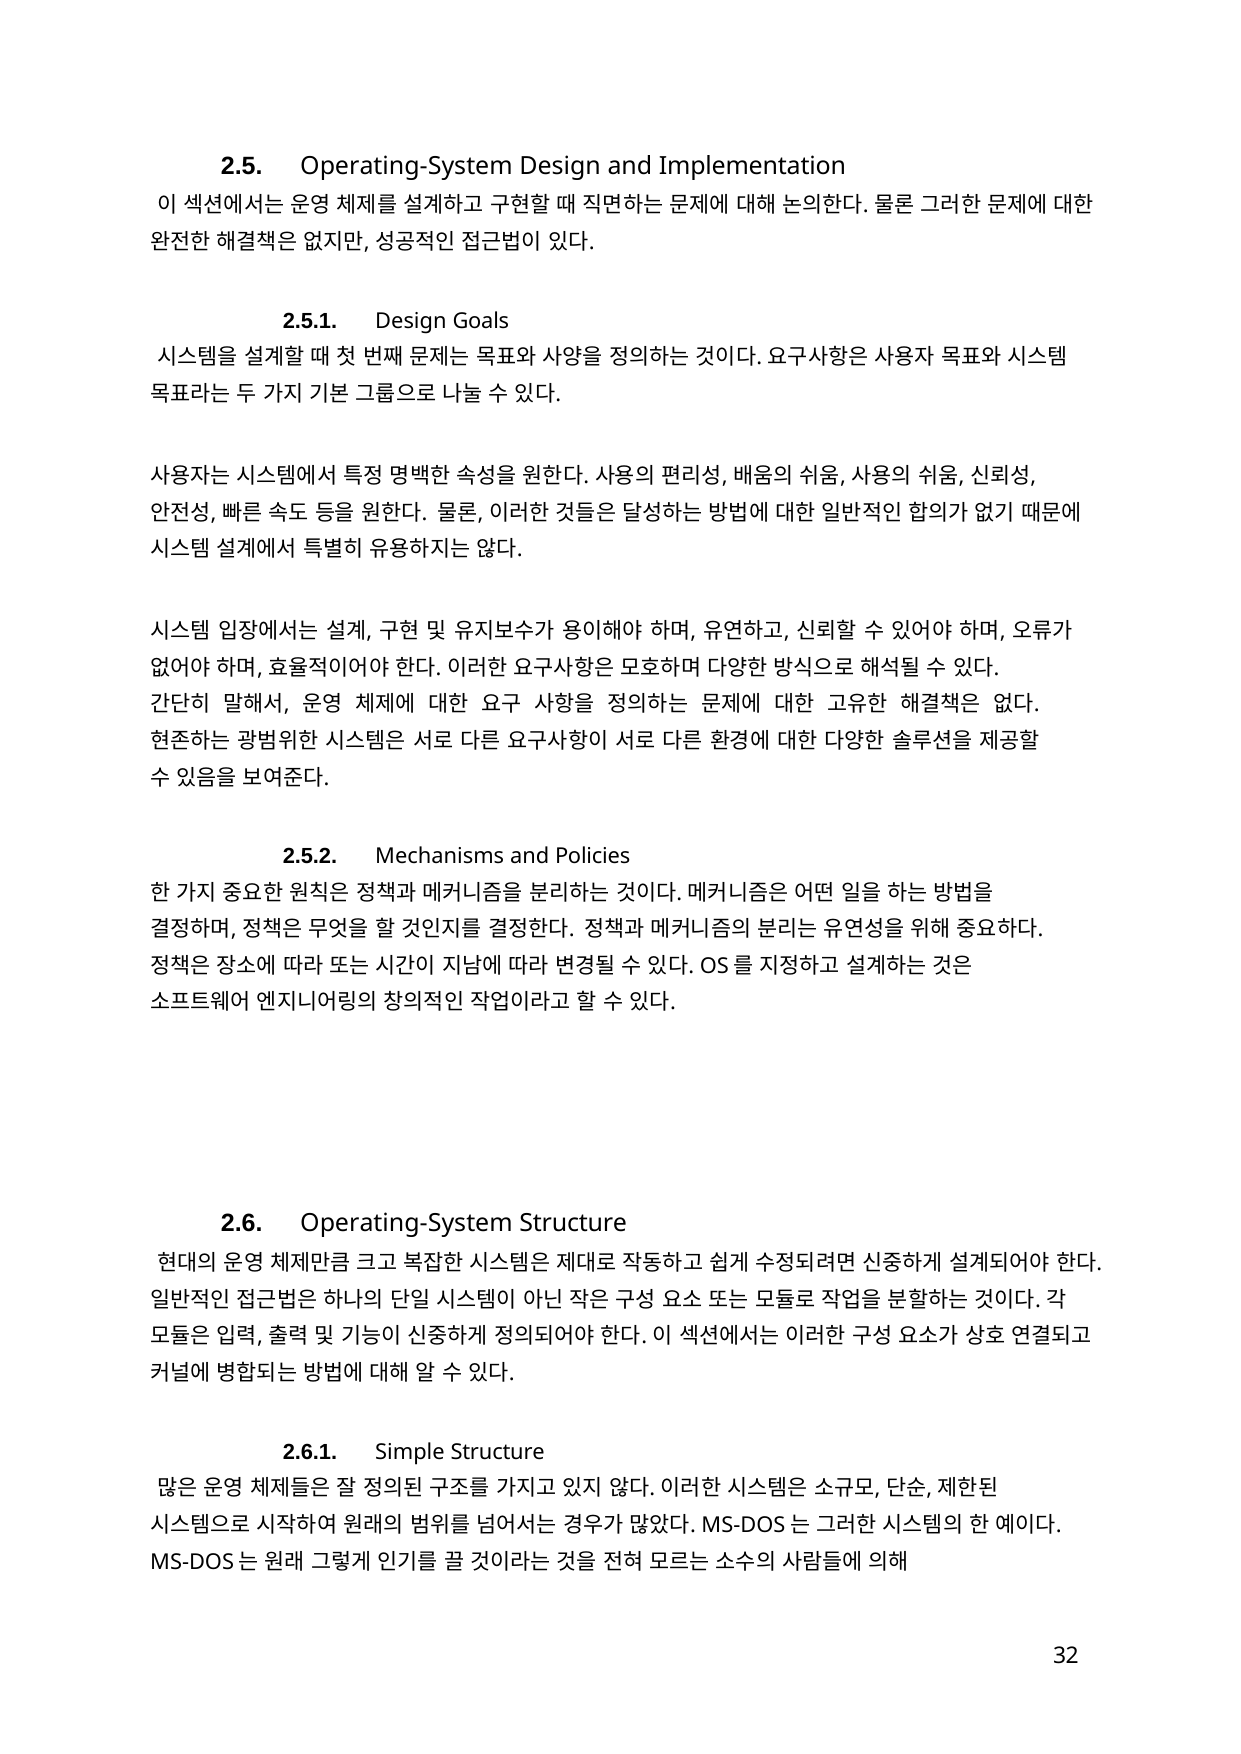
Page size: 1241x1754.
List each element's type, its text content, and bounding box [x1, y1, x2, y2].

text 이 섹션에서는 운영 체제를 설계하고 구현할 때 직면하는 문제에 대해 논의한다. 물론 그러한 문제에 대한 완전한 해결책은 없지만, 성공적인 접근법이 있다. [150, 187, 1103, 256]
subtitle Operating-System Structure [221, 1205, 1103, 1239]
text 시스템 입장에서는 설계, 구현 및 유지보수가 용이해야 하며, 유연하고, 신뢰할 수 있어야 하며, 오류가 없어야 하며, 효율적이어야 한다. 이러한 요구사항은 모호하며 다양한 방식으로 해석될 수 있다. [150, 613, 1073, 681]
text 많은 운영 체제들은 잘 정의된 구조를 가지고 있지 않다. 이러한 시스템은 소규모, 단순, 제한된 시스템으로 시작하여 원래의 범위를 넘어서는 경우가 많았다. MS-DOS는 그러한 시스템의 한 예이다. MS-DOS는 원래 그렇게 인기를 끌 것이라는 것을 전혀 모르는 소수의 사람들에 의해 [150, 1470, 1103, 1576]
list Mechanisms and Policies [283, 840, 1103, 870]
list Simple Structure [283, 1436, 1103, 1466]
text 시스템을 설계할 때 첫 번째 문제는 목표와 사양을 정의하는 것이다. 요구사항은 사용자 목표와 시스템 목표라는 두 가지 기본 그룹으로 나눌 수 있다. [150, 339, 1103, 408]
subtitle Operating-System Design and Implementation [221, 148, 1103, 182]
text 현대의 운영 체제만큼 크고 복잡한 시스템은 제대로 작동하고 쉽게 수정되려면 신중하게 설계되어야 한다. 일반적인 접근법은 하나의 단일 시스템이 아닌 작은 구성 요소 또는 모듈로 작업을 분할하는 것이다. 각 모듈은 입력, 출력 및 기능이 신중하게 정의되어야 한다. 이 섹션에서는 이러한 구성 요소가 상호 연결되고 커널에 병합되는 방법에 대해 알 수 있다. [150, 1245, 1103, 1387]
text 사용자는 시스템에서 특정 명백한 속성을 원한다. 사용의 편리성, 배움의 쉬움, 사용의 쉬움, 신뢰성, 안전성, 빠른 속도 등을 원한다. 물론, 이러한 것들은 달성하는 방법에 대한 일반적인 합의가 없기 때문에 시스템 설계에서 특별히 유용하지는 않다. [150, 458, 1103, 563]
text 간단히 말해서, 운영 체제에 대한 요구 사항을 정의하는 문제에 대한 고유한 해결책은 없다. 현존하는 광범위한 시스템은 서로 다른 요구사항이 서로 다른 환경에 대한 다양한 솔루션을 제공할 수 있음을 보여준다. [150, 686, 1040, 792]
list Design Goals [283, 305, 1103, 334]
text 한 가지 중요한 원칙은 정책과 메커니즘을 분리하는 것이다. 메커니즘은 어떤 일을 하는 방법을 결정하며, 정책은 무엇을 할 것인지를 결정한다. 정책과 메커니즘의 분리는 유연성을 위해 중요하다. 정책은 장소에 따라 또는 시간이 지남에 따라 변경될 수 있다. OS를 지정하고 설계하는 것은 소프트웨어 엔지니어링의 창의적인 작업이라고 할 수 있다. [150, 875, 1079, 1016]
